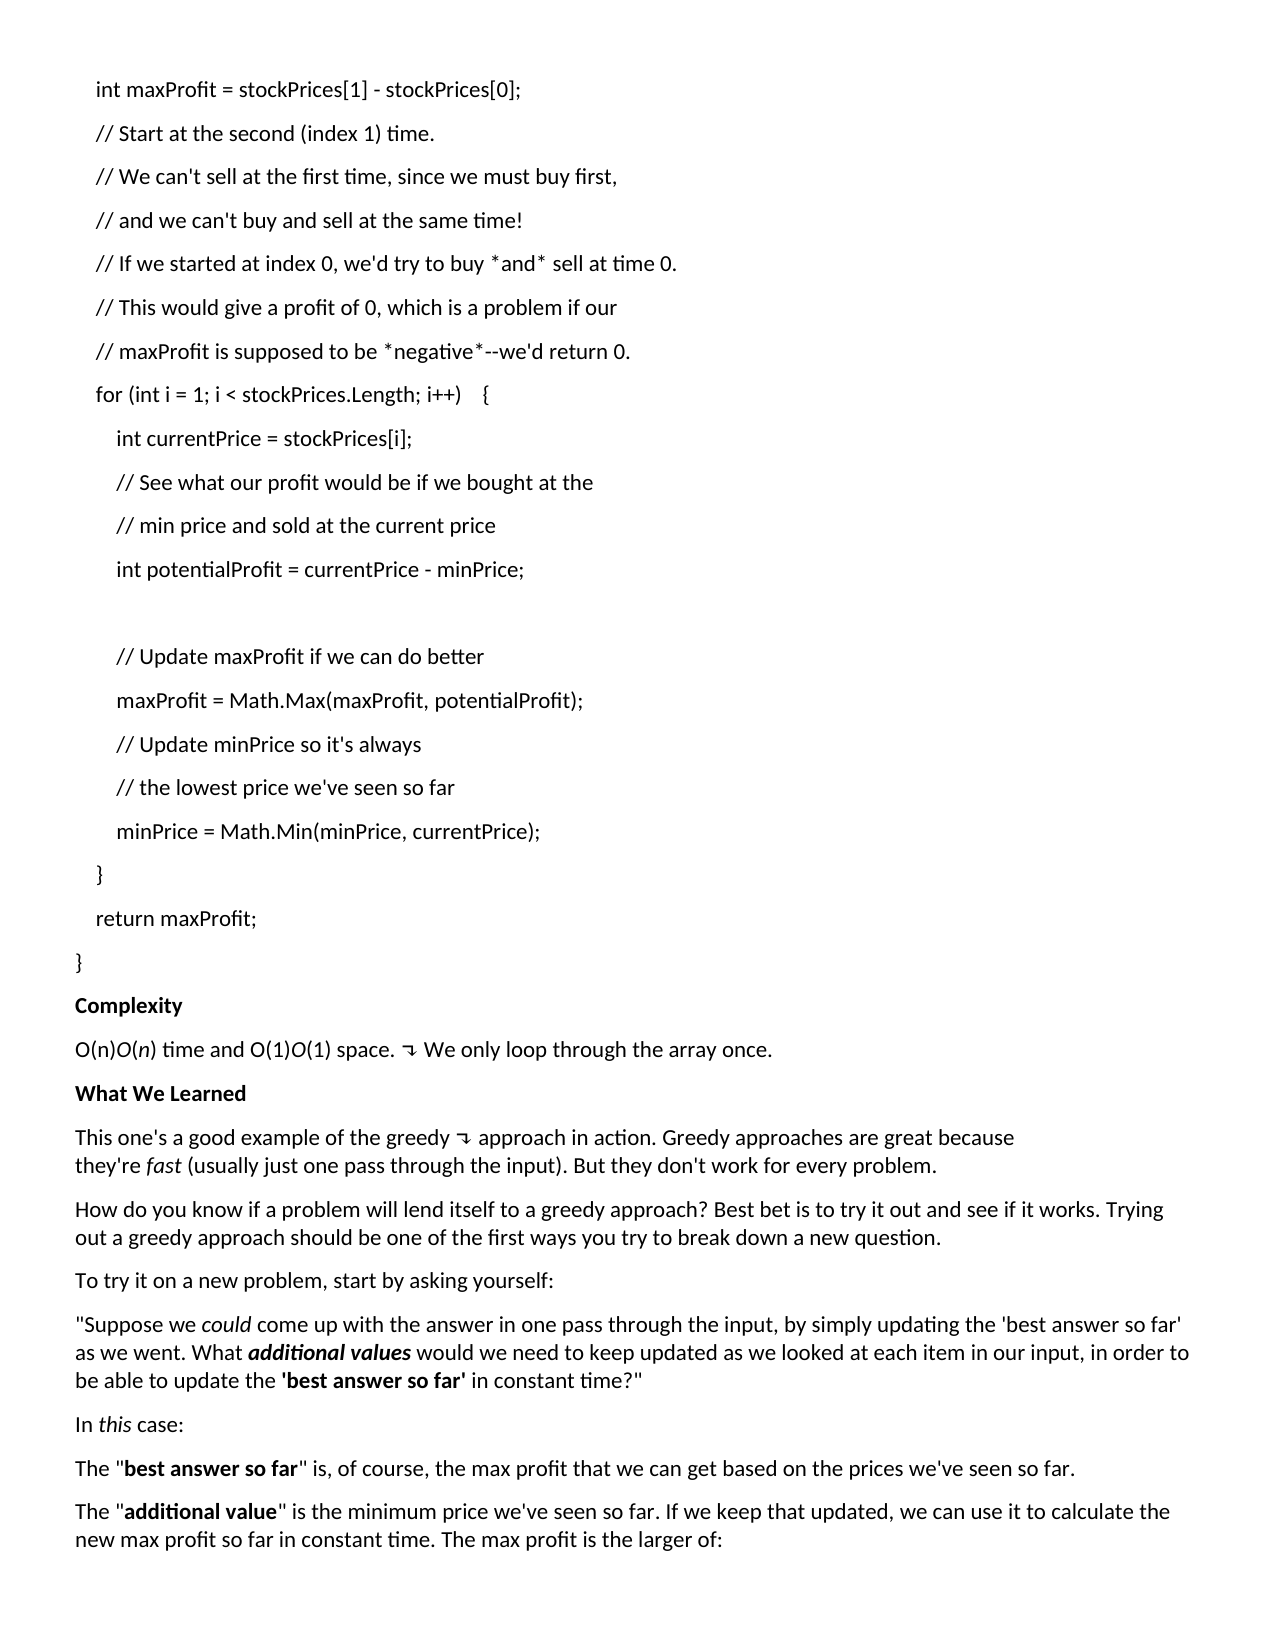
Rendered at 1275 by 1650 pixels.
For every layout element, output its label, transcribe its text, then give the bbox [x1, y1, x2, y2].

text "Suppose we could come up with the answer in one pass through the input, by simply updating the 'best answer so far' as we went. What additional values would we need to keep updated as we looked at each item in our input, in order to be able to update the 'best answer so far' in constant time?" [75, 1310, 1200, 1394]
text This one's a good example of the greedy ↴ approach in action. Greedy approaches are great because they're fast (usually just one pass through the input). But they don't work for every problem. [75, 1123, 1200, 1179]
text The "additional value" is the minimum price we've seen so far. If we keep that updated, we can use it to calculate the new max profit so far in constant time. The max profit is the larger of: [75, 1497, 1200, 1553]
text int potentialProfit = currentPrice - minPrice; [75, 555, 1200, 583]
text int maxProfit = stockPrices[1] - stockPrices[0]; [75, 75, 1200, 103]
text } [75, 861, 1200, 889]
text // We can't sell at the first time, since we must buy first, [75, 162, 1200, 190]
text maxProfit = Math.Max(maxProfit, potentialProfit); [75, 686, 1200, 714]
text // See what our profit would be if we bought at the [75, 468, 1200, 496]
text Complexity [75, 992, 1200, 1019]
text // the lowest price we've seen so far [75, 773, 1200, 801]
text // Update maxProfit if we can do better [75, 642, 1200, 670]
text To try it on a new problem, start by asking yourself: [75, 1267, 1200, 1295]
text // maxProfit is supposed to be *negative*--we'd return 0. [75, 337, 1200, 365]
text int currentPrice = stockPrices[i]; [75, 424, 1200, 452]
text The "best answer so far" is, of course, the max profit that we can get based on the prices we've seen so far. [75, 1454, 1200, 1482]
text // This would give a profit of 0, which is a problem if our [75, 293, 1200, 321]
text } [75, 948, 1200, 976]
text // Start at the second (index 1) time. [75, 119, 1200, 147]
text // Update minPrice so it's always [75, 730, 1200, 758]
text minPrice = Math.Min(minPrice, currentPrice); [75, 817, 1200, 845]
text How do you know if a problem will lend itself to a greedy approach? Best bet is to try it out and see if it works. Trying out a greedy approach should be one of the first ways you try to break down a new question. [75, 1195, 1200, 1251]
text // If we started at index 0, we'd try to buy *and* sell at time 0. [75, 249, 1200, 278]
text // min price and sold at the current price [75, 511, 1200, 539]
text What We Learned [75, 1079, 1200, 1107]
text for (int i = 1; i < stockPrices.Length; i++) { [75, 381, 1200, 408]
text return maxProfit; [75, 904, 1200, 932]
text // and we can't buy and sell at the same time! [75, 206, 1200, 234]
text In this case: [75, 1410, 1200, 1438]
text O(n)O(n) time and O(1)O(1) space. ↴ We only loop through the array once. [75, 1035, 1200, 1064]
